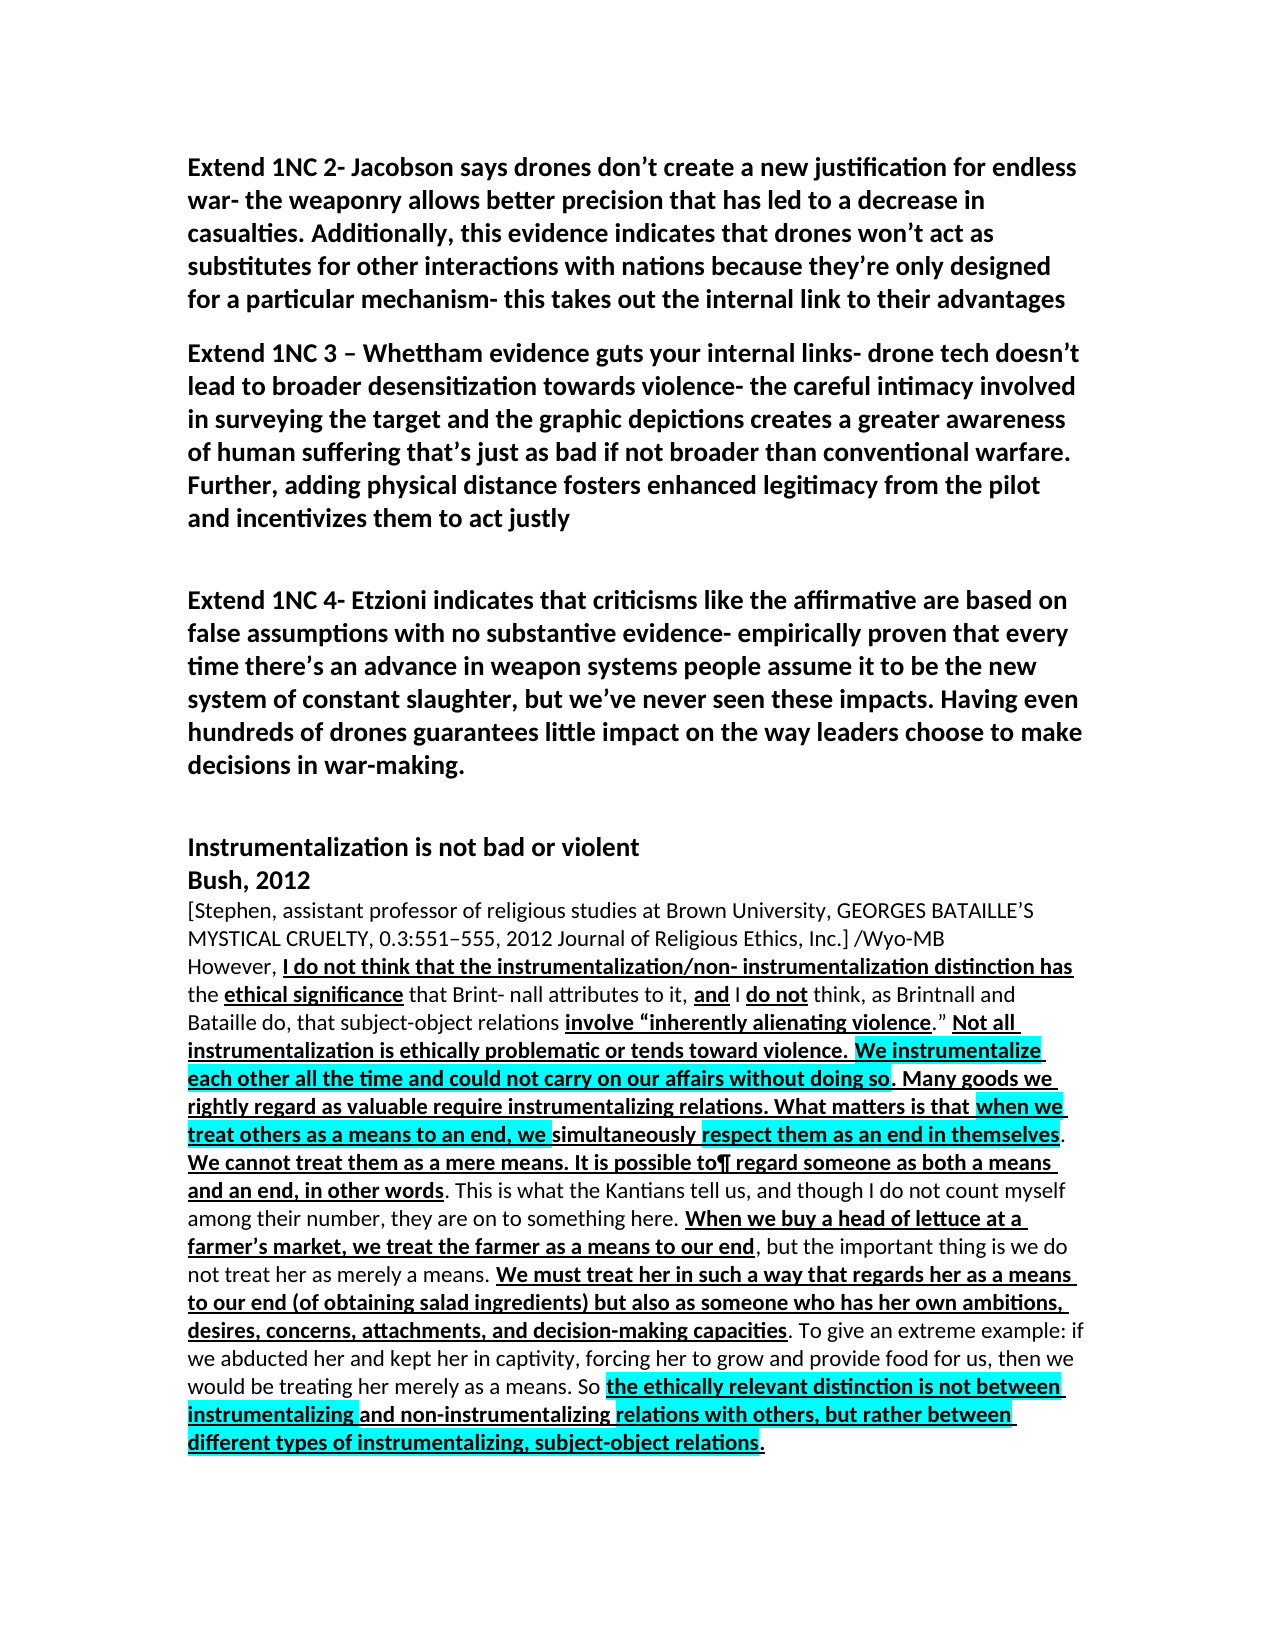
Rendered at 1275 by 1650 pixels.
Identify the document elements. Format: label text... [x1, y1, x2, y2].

text [Stephen, assistant professor of religious studies at Brown University, GEORGES BATAILLE’S MYSTICAL CRUELTY, 0.3:551–555, 2012 Journal of Religious Ethics, Inc.] /Wyo-MB [187, 896, 1087, 952]
text However, I do not think that the instrumentalization/non- instrumentalization distinction has the ethical significance that Brint- nall attributes to it, and I do not think, as Brintnall and Bataille do, that subject-object relations involve “inherently alienating violence.” Not all instrumentalization is ethically problematic or tends toward violence. We instrumentalize each other all the time and could not carry on our affairs without doing so. Many goods we rightly regard as valuable require instrumentalizing relations. What matters is that when we treat others as a means to an end, we simultaneously respect them as an end in themselves. We cannot treat them as a mere means. It is possible to¶ regard someone as both a means and an end, in other words. This is what the Kantians tell us, and though I do not count myself among their number, they are on to something here. When we buy a head of lettuce at a farmer’s market, we treat the farmer as a means to our end, but the important thing is we do not treat her as merely a means. We must treat her in such a way that regards her as a means to our end (of obtaining salad ingredients) but also as someone who has her own ambitions, desires, concerns, attachments, and decision-making capacities. To give an extreme example: if we abducted her and kept her in captivity, forcing her to grow and provide food for us, then we would be treating her merely as a means. So the ethically relevant distinction is not between instrumentalizing and non-instrumentalizing relations with others, but rather between different types of instrumentalizing, subject-object relations. [187, 952, 1087, 1456]
subtitle Extend 1NC 2- Jacobson says drones don’t create a new justification for endless war- the weaponry allows better precision that has led to a decrease in casualties. Additionally, this evidence indicates that drones won’t act as substitutes for other interactions with nations because they’re only designed for a particular mechanism- this takes out the internal link to their advantages [187, 150, 1087, 315]
subtitle Instrumentalization is not bad or violent [187, 830, 1087, 863]
text Bush, 2012 [187, 863, 1087, 896]
subtitle Extend 1NC 3 – Whettham evidence guts your internal links- drone tech doesn’t lead to broader desensitization towards violence- the careful intimacy involved in surveying the target and the graphic depictions creates a greater awareness of human suffering that’s just as bad if not broader than conventional warfare. Further, adding physical distance fosters enhanced legitimacy from the pilot and incentivizes them to act justly [187, 336, 1087, 534]
subtitle Extend 1NC 4- Etzioni indicates that criticisms like the affirmative are based on false assumptions with no substantive evidence- empirically proven that every time there’s an advance in weapon systems people assume it to be the new system of constant slaughter, but we’ve never seen these impacts. Having even hundreds of drones guarantees little impact on the way leaders choose to make decisions in war-making. [187, 583, 1087, 781]
